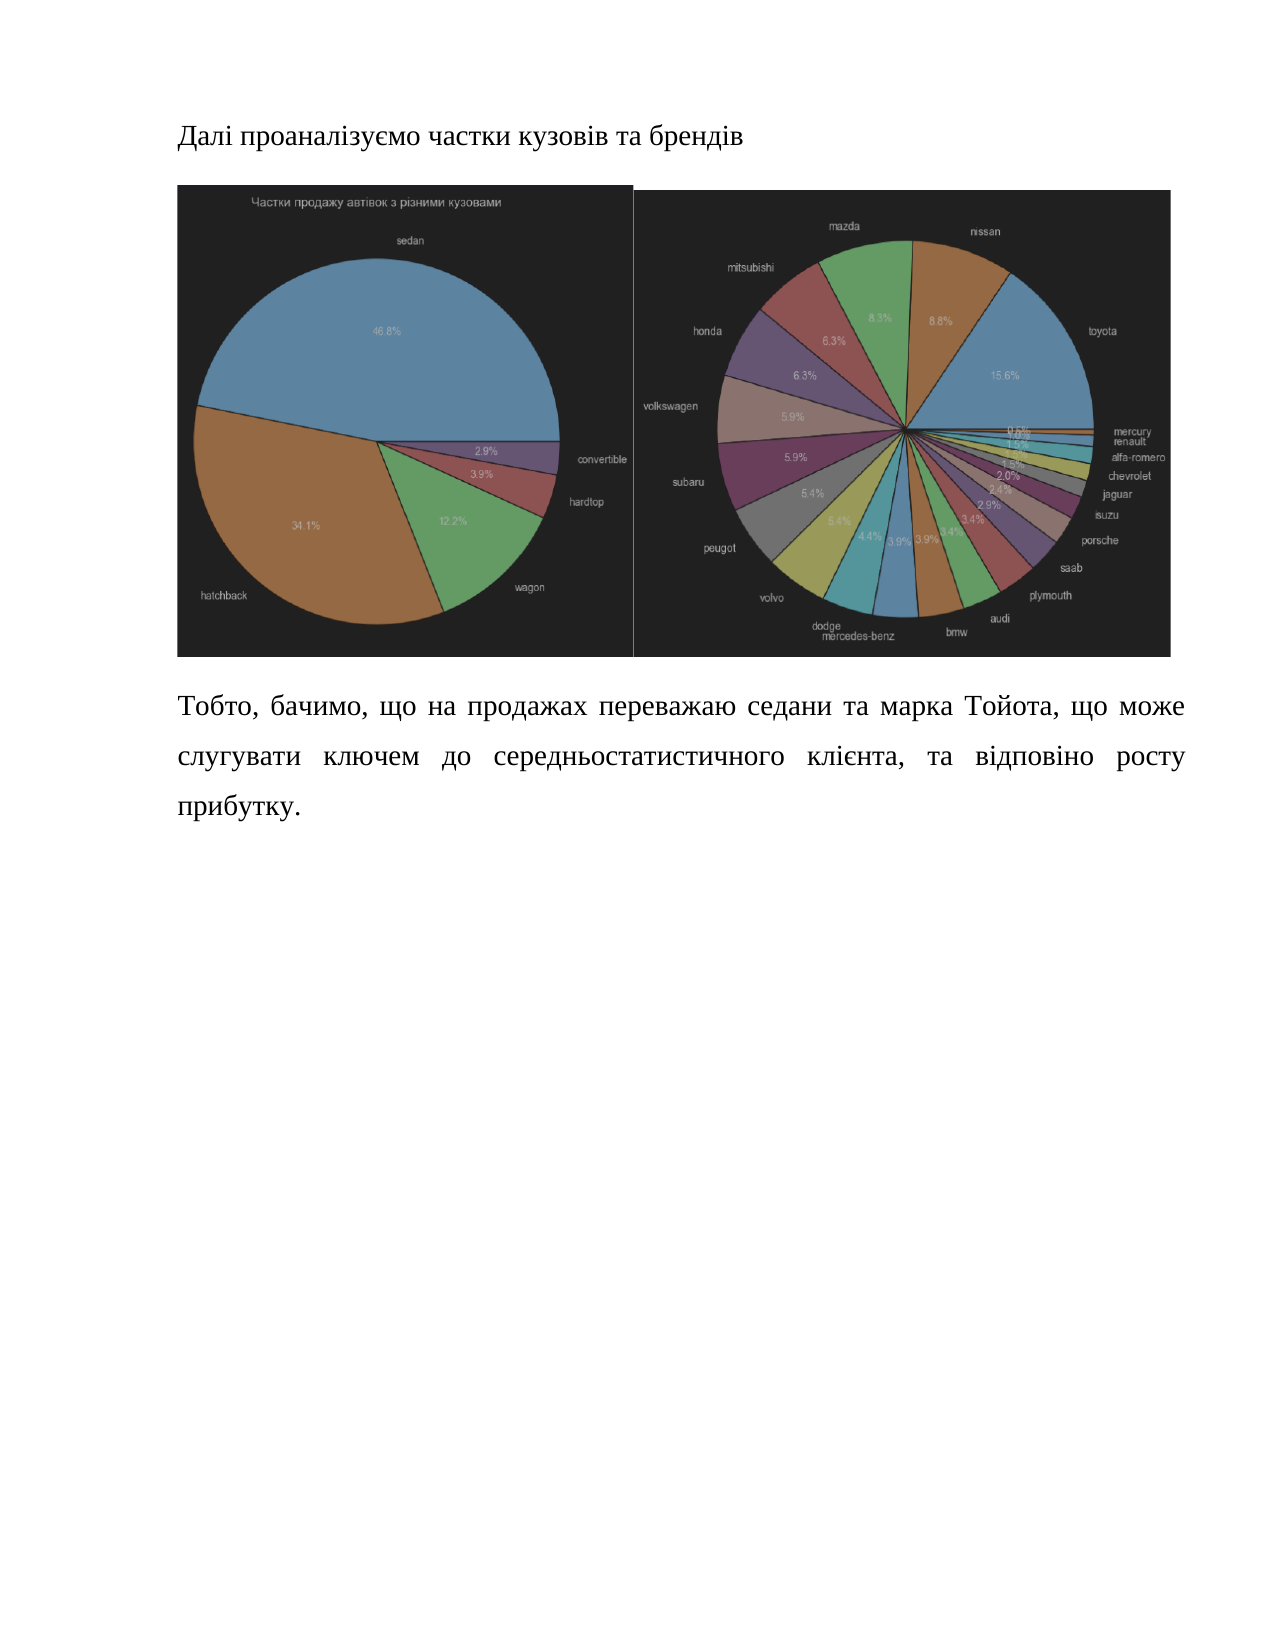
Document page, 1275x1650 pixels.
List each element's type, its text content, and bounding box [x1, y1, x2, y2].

text Далі проаналізуємо частки кузовів та брендів [177, 118, 1186, 152]
text Тобто, бачимо, що на продажах переважаю седани та марка Тойота, що може слугувати ключем до середньостатистичного клієнта, та відповіно росту прибутку. [177, 688, 1186, 822]
picture [177, 185, 1171, 657]
